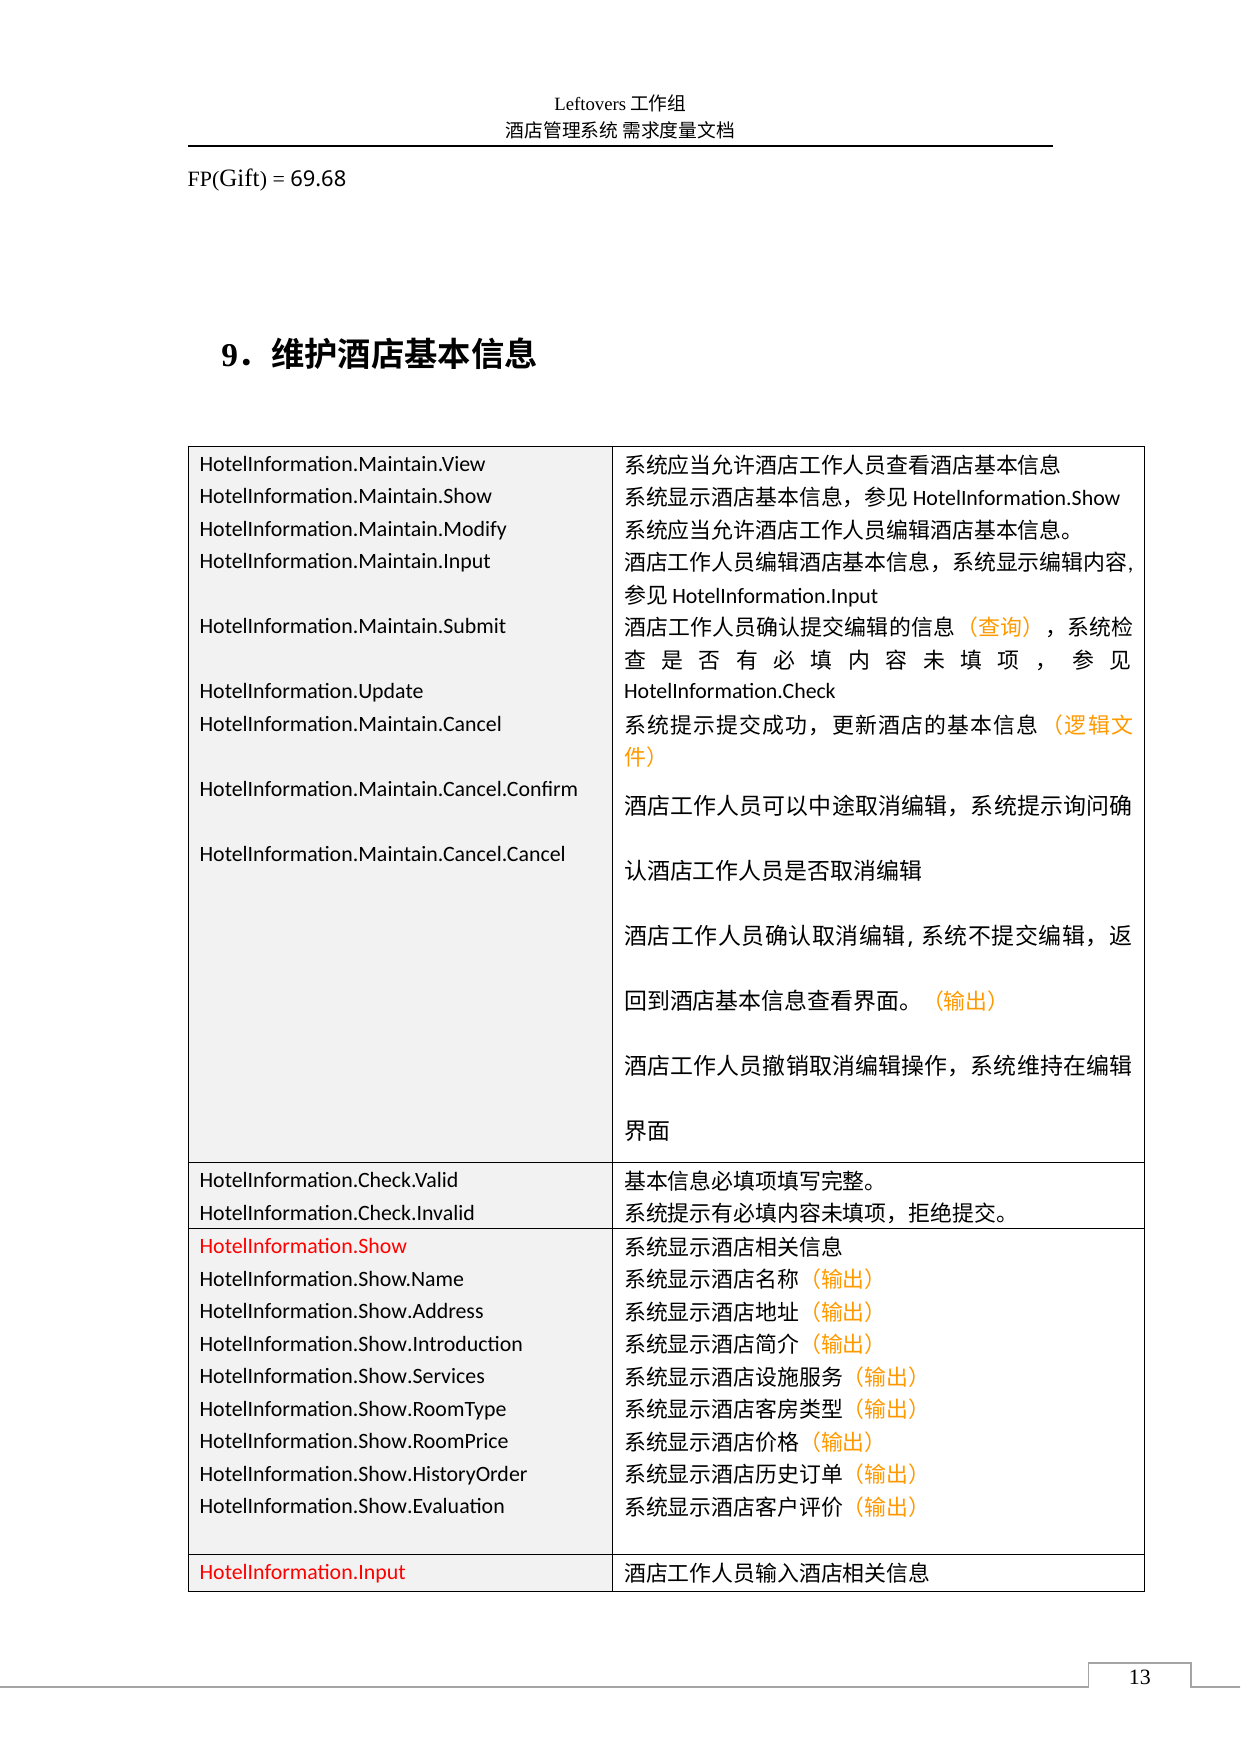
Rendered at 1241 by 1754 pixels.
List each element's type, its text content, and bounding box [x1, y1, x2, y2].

table_cell 系统显示酒店相关信息 系统显示酒店名称（输出） 系统显示酒店地址（输出） 系统显示酒店简介（输出） 系统显示酒店设施服务（输出） 系统显示酒店客房类型（输出） 系统显示酒店价格（输出） 系统显示酒店历史订单（输出） 系统显示酒店客户评价（输出） [613, 1229, 1144, 1554]
table_cell HotelInformation.Show HotelInformation.Show.Name HotelInformation.Show.Address HotelInformation.Show.Introduction HotelInformation.Show.Services HotelInformation.Show.RoomType HotelInformation.Show.RoomPrice HotelInformation.Show.HistoryOrder HotelInformation.Show.Evaluation [189, 1229, 612, 1554]
table_cell 基本信息必填项填写完整。 系统提示有必填内容未填项，拒绝提交。 [613, 1163, 1144, 1228]
table_cell HotelInformation.Check.Valid HotelInformation.Check.Invalid [189, 1163, 612, 1228]
table_header 系统应当允许酒店工作人员查看酒店基本信息 系统显示酒店基本信息，参见HotelInformation.Show 系统应当允许酒店工作人员编辑酒店基本信息。 酒店工作人员编辑酒店基本信息，系统显示编辑内容,参见HotelInformation.Input 酒店工作人员确认提交编辑的信息（查询），系统检查是否有必填内容未填项，参见HotelInformation.Check 系统提示提交成功，更新酒店的基本信息（逻辑文件） 酒店工作人员可以中途取消编辑，系统提示询问确认酒店工作人员是否取消编辑 酒店工作人员确认取消编辑, 系统不提交编辑，返回到酒店基本信息查看界面。（输出） 酒店工作人员撤销取消编辑操作，系统维持在编辑界面 [613, 447, 1144, 1162]
table_cell 酒店工作人员输入酒店相关信息 酒店工作人员输入酒店名称（输入） 酒店工作人员输入酒店地址（输入） 酒店工作人员输入酒店简介（输入） 酒店工作人员输入酒店设施服务（输入） 酒店工作人员输入酒店客房类型（输入） 酒店工作人员输入酒店价格（输入） [613, 1555, 1144, 1591]
table_header HotelInformation.Maintain.View HotelInformation.Maintain.Show HotelInformation.Maintain.Modify HotelInformation.Maintain.Input HotelInformation.Maintain.Submit HotelInformation.Update HotelInformation.Maintain.Cancel HotelInformation.Maintain.Cancel.Confirm HotelInformation.Maintain.Cancel.Cancel [189, 447, 612, 1162]
subtitle 9．维护酒店基本信息 [187, 319, 1053, 384]
text FP(Gift) = 69.68 [187, 162, 1053, 194]
